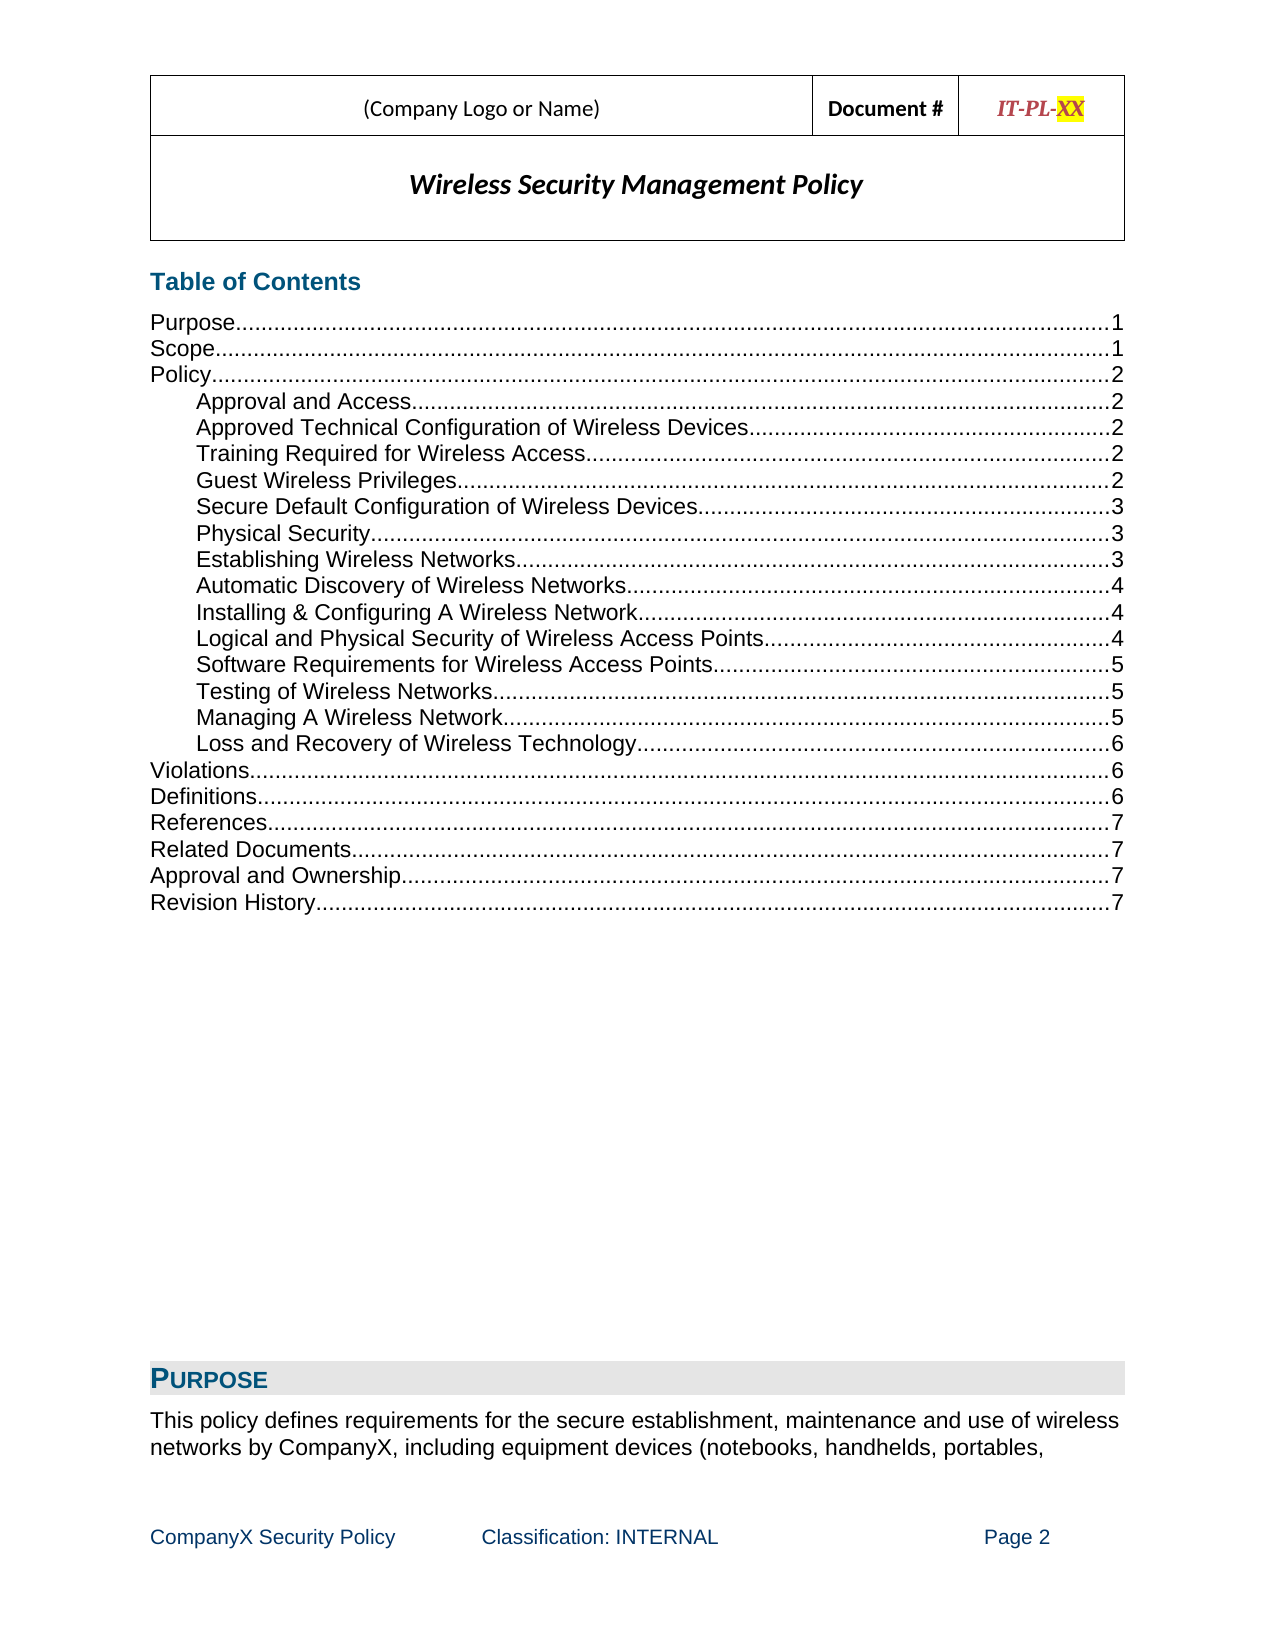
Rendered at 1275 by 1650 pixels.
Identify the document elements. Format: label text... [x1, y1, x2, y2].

text Purpose 1 [150, 309, 1125, 335]
text Policy 2 [150, 361, 1125, 388]
text Approval and Access 2 [196, 388, 1125, 414]
text Physical Security 3 [196, 519, 1125, 546]
text References 7 [150, 809, 1125, 836]
text Secure Default Configuration of Wireless Devices 3 [196, 493, 1125, 519]
text Approved Technical Configuration of Wireless Devices 2 [196, 414, 1125, 440]
text Approval and Ownership 7 [150, 862, 1125, 888]
text Logical and Physical Security of Wireless Access Points 4 [196, 625, 1125, 651]
text Training Required for Wireless Access 2 [196, 440, 1125, 467]
text Establishing Wireless Networks 3 [196, 546, 1125, 572]
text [150, 1407, 1125, 1460]
text Software Requirements for Wireless Access Points 5 [196, 651, 1125, 678]
text Table of Contents [150, 267, 1125, 296]
text Related Documents 7 [150, 836, 1125, 862]
text Scope 1 [150, 335, 1125, 361]
text Purpose [150, 1361, 1125, 1395]
text Guest Wireless Privileges 2 [196, 467, 1125, 493]
text Loss and Recovery of Wireless Technology 6 [196, 730, 1125, 757]
text Violations 6 [150, 757, 1125, 783]
text Installing & Configuring A Wireless Network 4 [196, 598, 1125, 625]
text Managing A Wireless Network 5 [196, 704, 1125, 730]
text Testing of Wireless Networks 5 [196, 678, 1125, 704]
text Automatic Discovery of Wireless Networks 4 [196, 572, 1125, 598]
text Revision History 7 [150, 888, 1125, 915]
text Definitions 6 [150, 783, 1125, 809]
